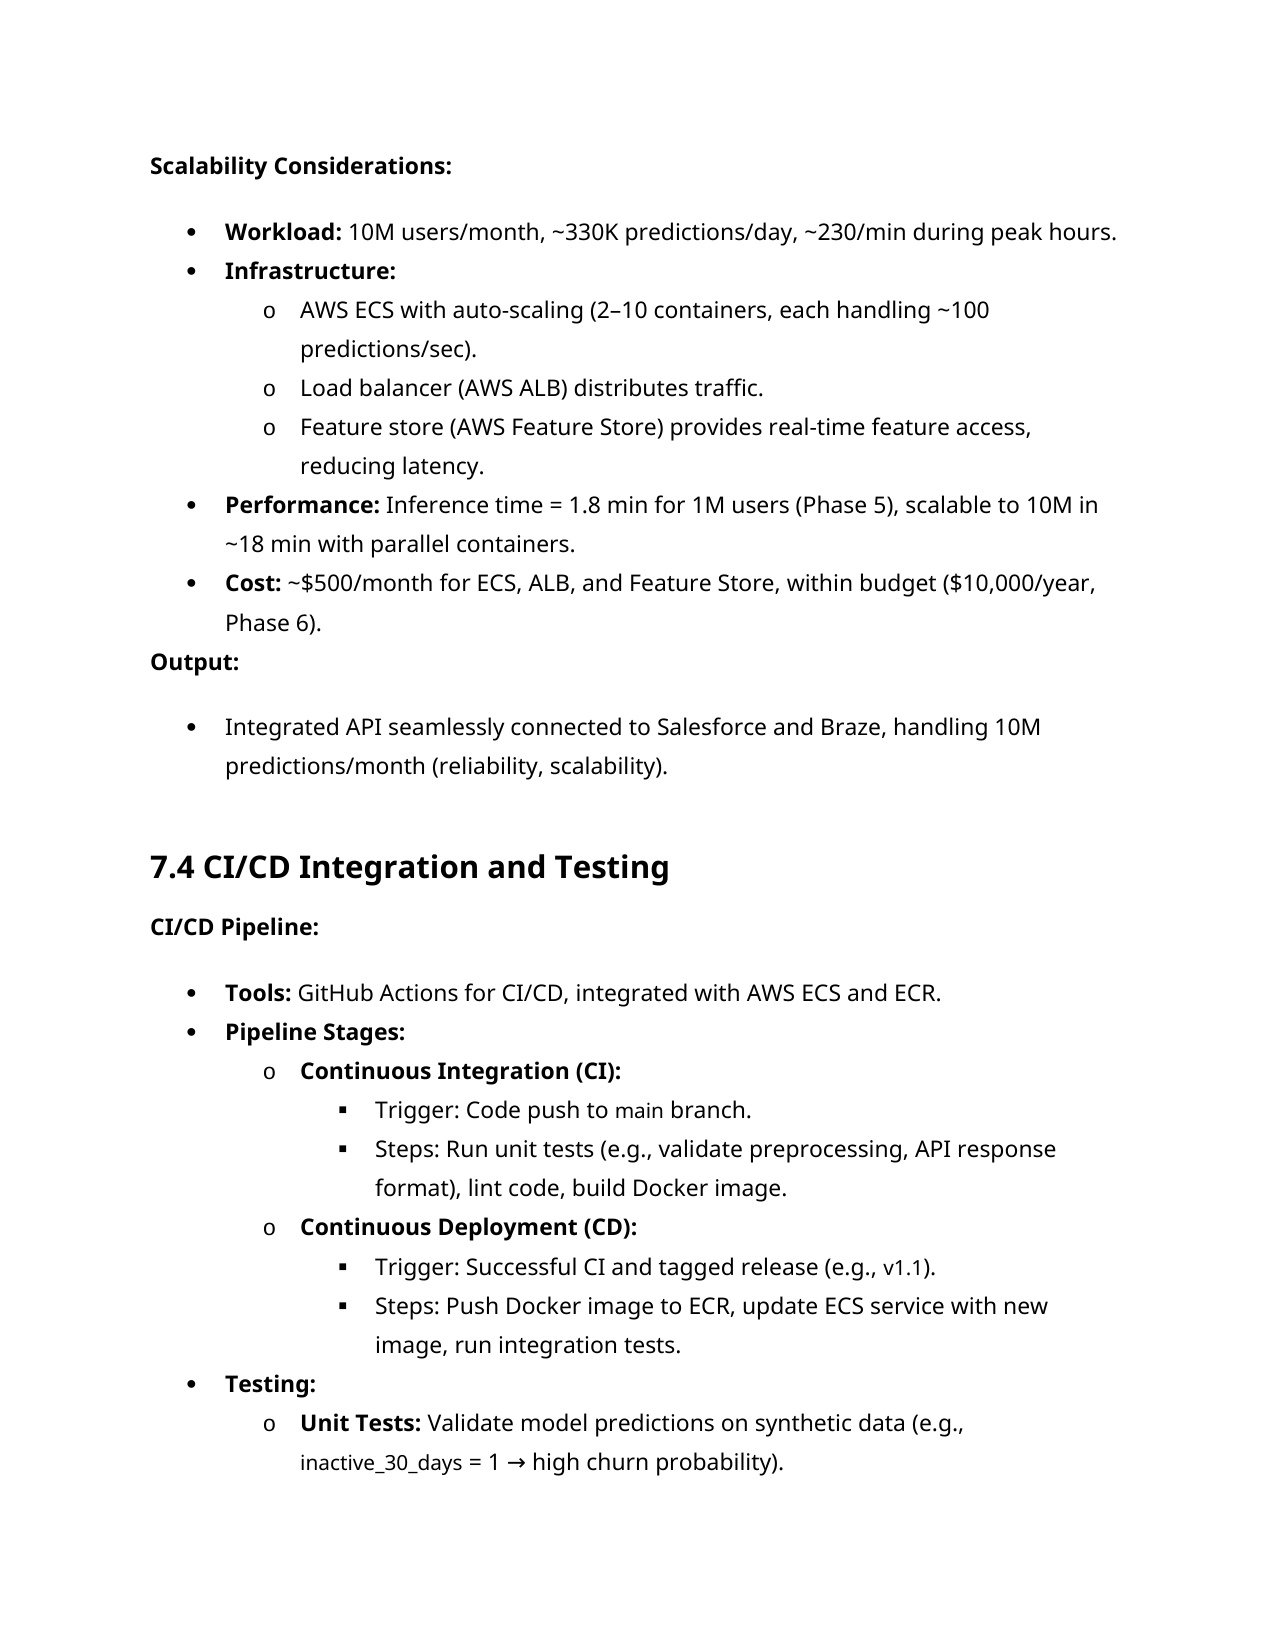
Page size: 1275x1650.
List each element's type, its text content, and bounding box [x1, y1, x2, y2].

list AWS ECS with auto-scaling (2–10 containers, each handling ~100 predictions/sec). [262, 294, 1125, 364]
list Integrated API seamlessly connected to Salesforce and Braze, handling 10M predictions/month (reliability, scalability). [187, 711, 1125, 781]
list Trigger: Successful CI and tagged release (e.g., v1.1). [337, 1251, 1125, 1282]
list Performance: Inference time = 1.8 min for 1M users (Phase 5), scalable to 10M in ~18 min with parallel containers. [187, 489, 1125, 559]
list Tools: GitHub Actions for CI/CD, integrated with AWS ECS and ECR. [187, 977, 1125, 1008]
list Testing: [187, 1368, 1125, 1399]
text Scalability Considerations: [150, 150, 1125, 181]
list Feature store (AWS Feature Store) provides real-time feature access, reducing latency. [262, 411, 1125, 481]
list Steps: Push Docker image to ECR, update ECS service with new image, run integration tests. [337, 1289, 1125, 1360]
list Continuous Deployment (CD): [262, 1211, 1125, 1243]
list Workload: 10M users/month, ~330K predictions/day, ~230/min during peak hours. [187, 216, 1125, 247]
text Output: [150, 646, 1125, 677]
list Infrastructure: [187, 254, 1125, 286]
list Trigger: Code push to main branch. [337, 1094, 1125, 1125]
list Pipeline Stages: [187, 1016, 1125, 1047]
list Steps: Run unit tests (e.g., validate preprocessing, API response format), lint code, build Docker image. [337, 1133, 1125, 1203]
list Unit Tests: Validate model predictions on synthetic data (e.g., inactive_30_days = 1 → high churn probability). [262, 1407, 1125, 1477]
list Load balancer (AWS ALB) distributes traffic. [262, 372, 1125, 403]
list Continuous Integration (CI): [262, 1055, 1125, 1086]
list Cost: ~$500/month for ECS, ALB, and Feature Store, within budget ($10,000/year, Phase 6). [187, 567, 1125, 638]
text 7.4 CI/CD Integration and Testing [150, 845, 1125, 888]
text CI/CD Pipeline: [150, 911, 1125, 943]
